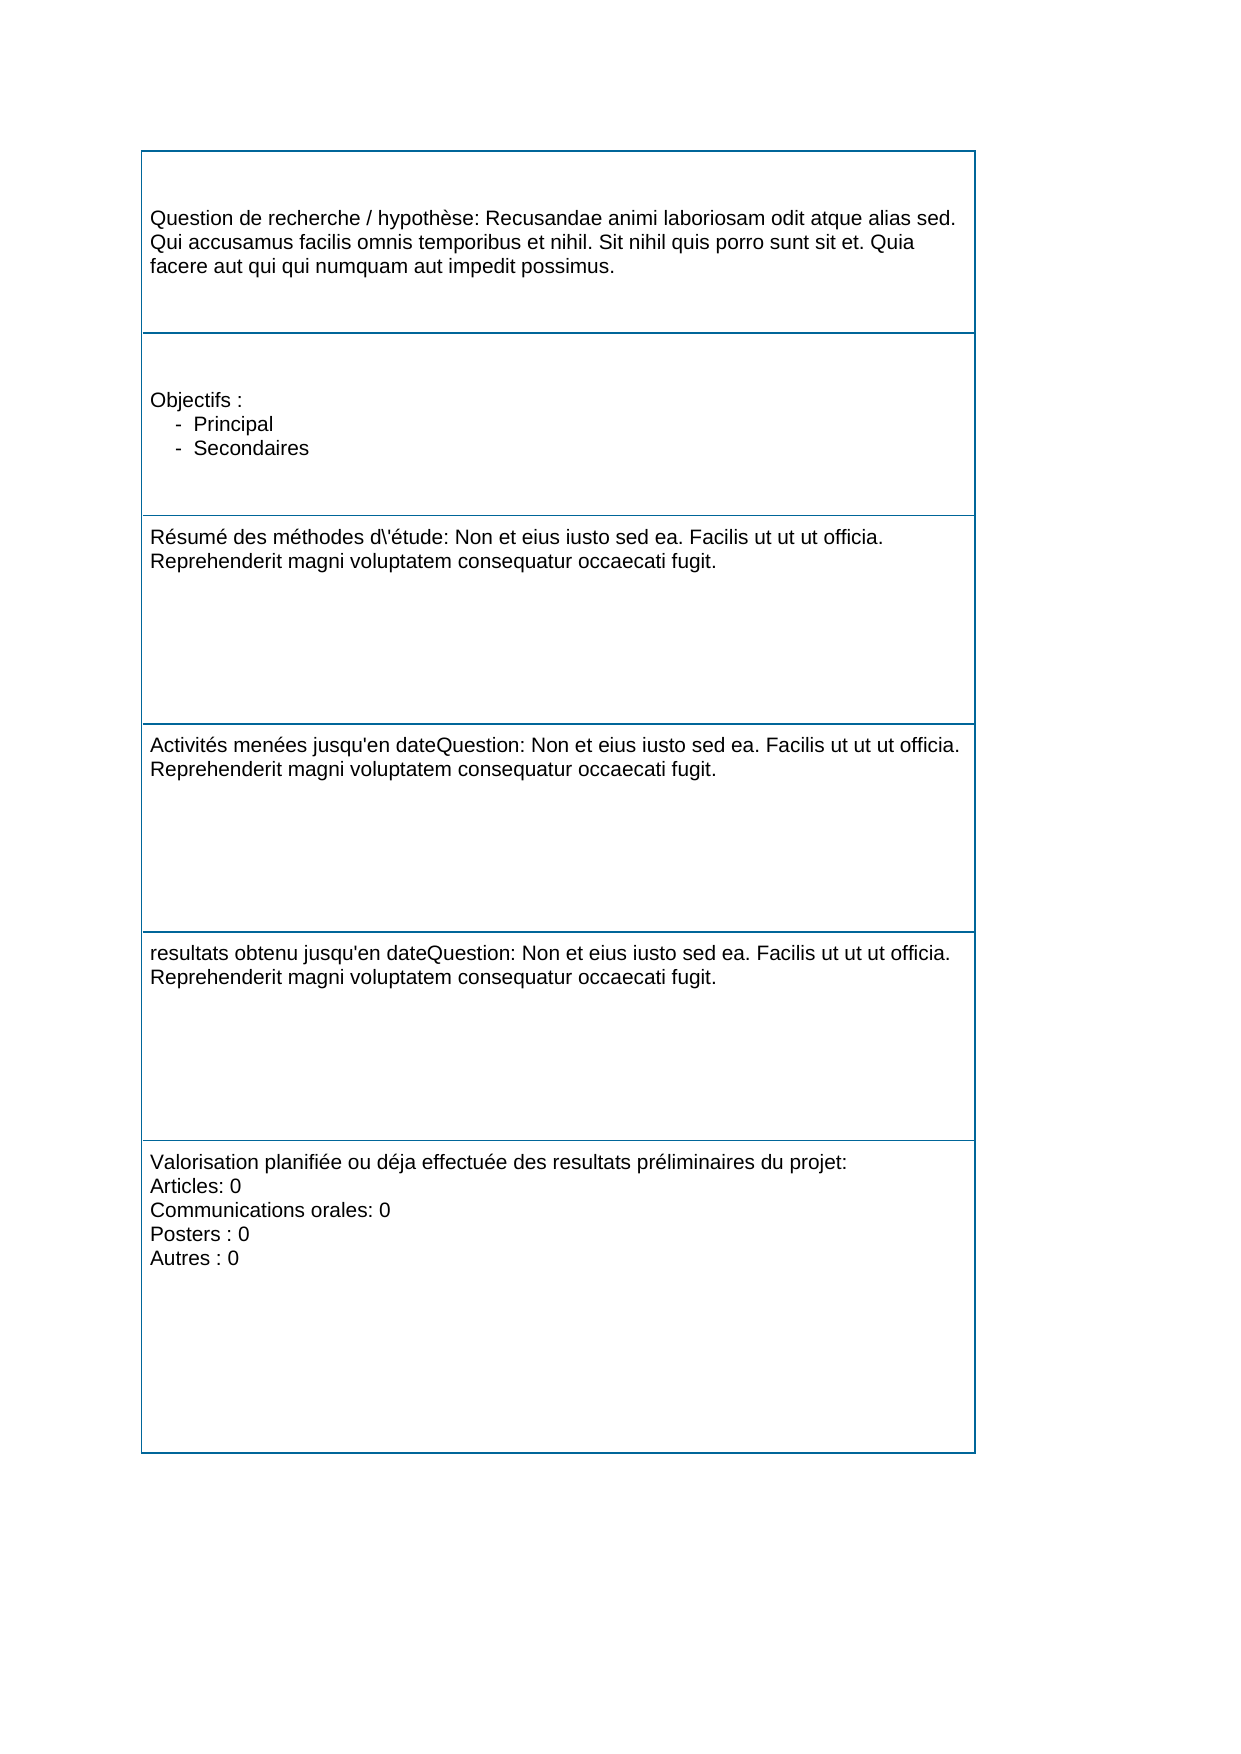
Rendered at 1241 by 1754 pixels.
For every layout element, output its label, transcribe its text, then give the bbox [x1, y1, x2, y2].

table_cell resultats obtenu jusqu'en dateQuestion: Non et eius iusto sed ea. Facilis ut ut ut officia. Reprehenderit magni voluptatem consequatur occaecati fugit. [142, 932, 974, 1139]
table_cell Résumé des méthodes d\'étude: Non et eius iusto sed ea. Facilis ut ut ut officia. Reprehenderit magni voluptatem consequatur occaecati fugit. [142, 516, 974, 723]
table_cell Activités menées jusqu'en dateQuestion: Non et eius iusto sed ea. Facilis ut ut ut officia. Reprehenderit magni voluptatem consequatur occaecati fugit. [142, 724, 974, 931]
table_cell Valorisation planifiée ou déja effectuée des resultats préliminaires du projet: Articles: 0 Communications orales: 0 Posters : 0 Autres : 0 [142, 1141, 974, 1452]
table_cell Question de recherche / hypothèse: Recusandae animi laboriosam odit atque alias sed. Qui accusamus facilis omnis temporibus et nihil. Sit nihil quis porro sunt sit et. Quia facere aut qui qui numquam aut impedit possimus. [142, 152, 974, 332]
table_cell Objectifs : - Principal - Secondaires [142, 333, 974, 514]
